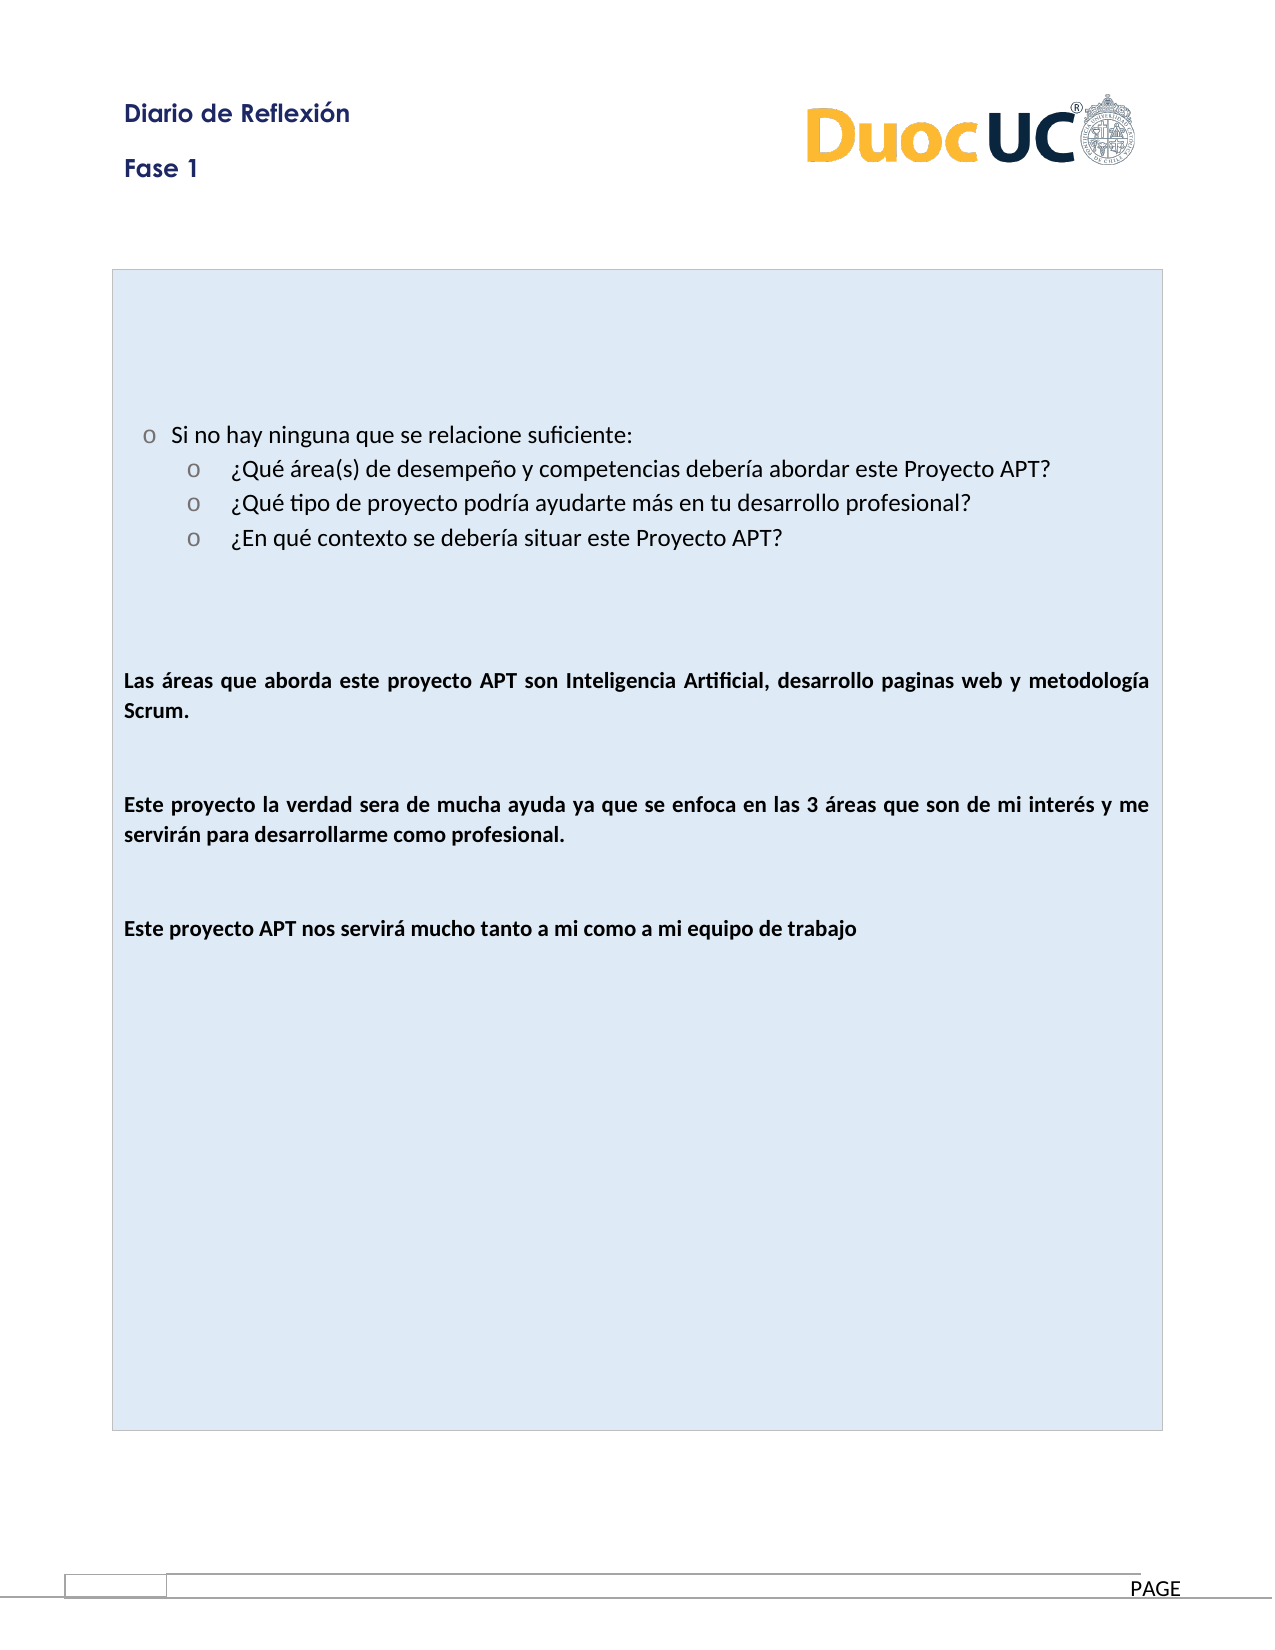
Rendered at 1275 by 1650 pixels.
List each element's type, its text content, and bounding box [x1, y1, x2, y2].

picture [807, 94, 1135, 165]
